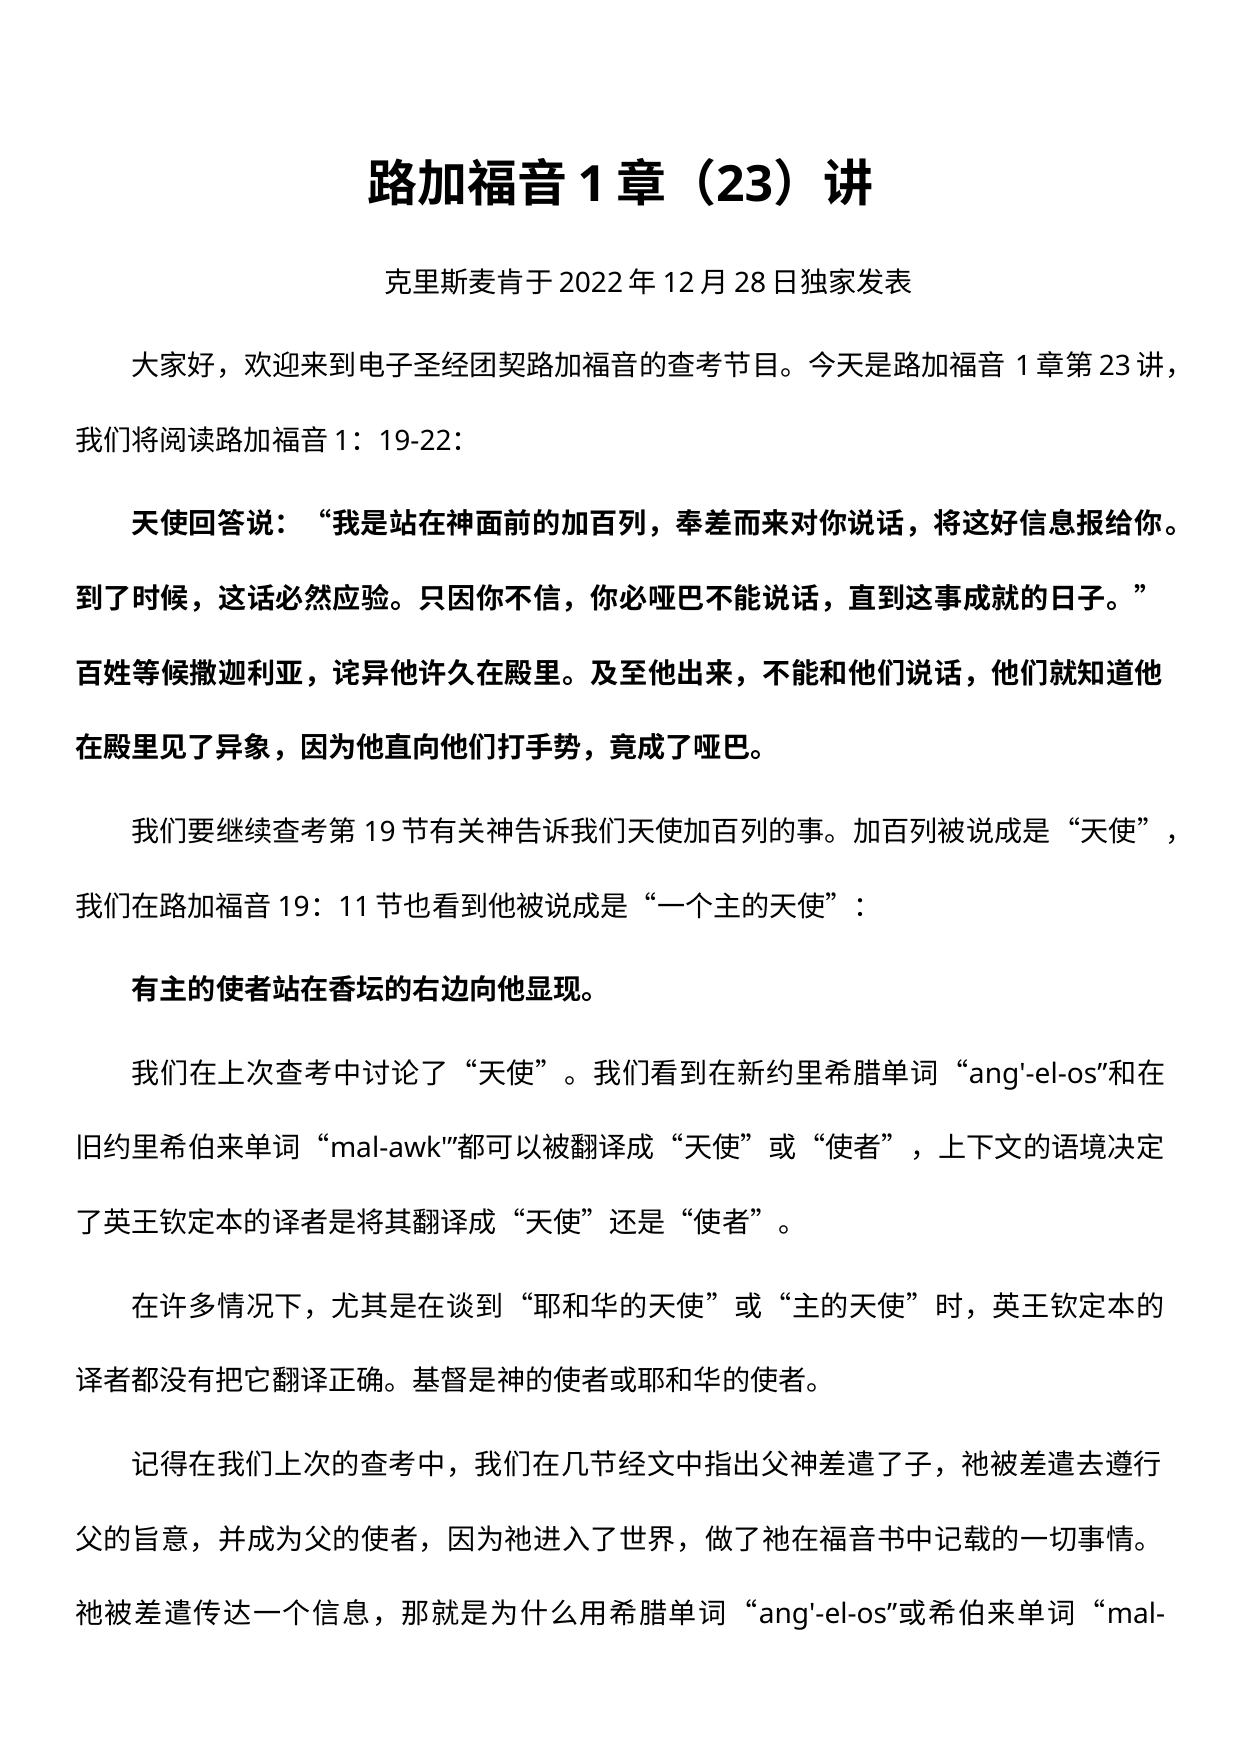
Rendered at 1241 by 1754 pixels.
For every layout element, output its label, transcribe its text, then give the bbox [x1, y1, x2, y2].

text 天使回答说：“我是站在神面前的加百列，奉差而来对你说话，将这好信息报给你。到了时候，这话必然应验。只因你不信，你必哑巴不能说话，直到这事成就的日子。”百姓等候撒迦利亚，诧异他许久在殿里。及至他出来，不能和他们说话，他们就知道他在殿里见了异象，因为他直向他们打手势，竟成了哑巴。 [75, 489, 1165, 778]
text 在许多情况下，尤其是在谈到“耶和华的天使”或“主的天使”时，英王钦定本的译者都没有把它翻译正确。基督是神的使者或耶和华的使者。 [75, 1271, 1165, 1411]
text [75, 1430, 1165, 1644]
text 我们在上次查考中讨论了“天使”。我们看到在新约里希腊单词“ang'-el-os”和在旧约里希伯来单词“mal-awk'”都可以被翻译成“天使”或“使者”，上下文的语境决定了英王钦定本的译者是将其翻译成“天使”还是“使者”。 [75, 1038, 1165, 1253]
text 大家好，欢迎来到电子圣经团契路加福音的查考节目。今天是路加福音1章第23讲，我们将阅读路加福音1：19-22： [75, 331, 1165, 471]
subtitle 路加福音1章（23）讲 [75, 131, 1165, 228]
text 克里斯麦肯于2022年12月28日独家发表 [75, 247, 1165, 312]
text 我们要继续查考第19节有关神告诉我们天使加百列的事。加百列被说成是“天使”，我们在路加福音19：11节也看到他被说成是“一个主的天使”： [75, 797, 1165, 936]
text 有主的使者站在香坛的右边向他显现。 [75, 955, 1165, 1020]
